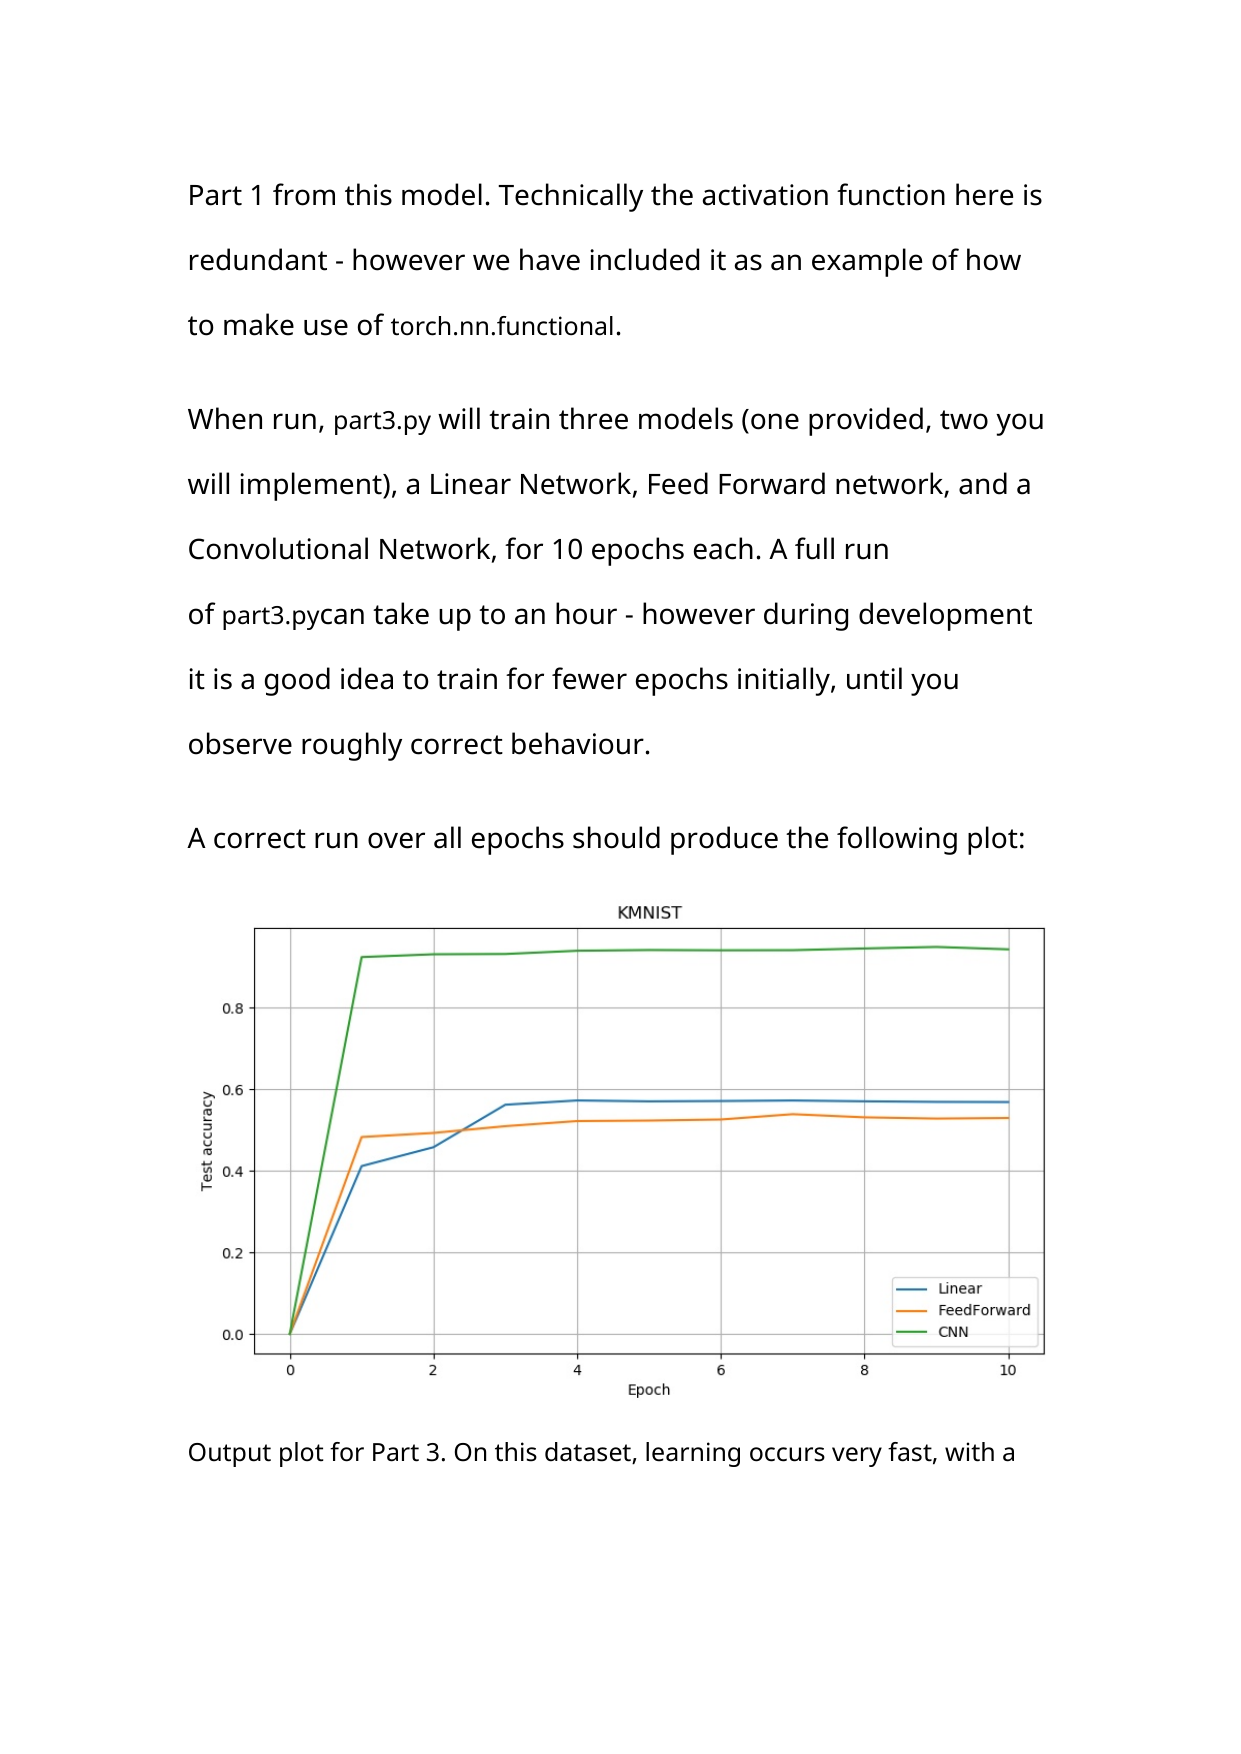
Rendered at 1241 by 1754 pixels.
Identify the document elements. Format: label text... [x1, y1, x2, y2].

text A correct run over all epochs should produce the following plot: [187, 805, 1053, 870]
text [187, 1401, 1053, 1484]
picture [187, 899, 1053, 1401]
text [187, 162, 1053, 357]
text When run, part3.py will train three models (one provided, two you will implement), a Linear Network, Feed Forward network, and a Convolutional Network, for 10 epochs each. A full run of part3.pycan take up to an hour - however during development it is a good idea to train for fewer epochs initially, until you observe roughly correct behaviour. [187, 386, 1053, 776]
